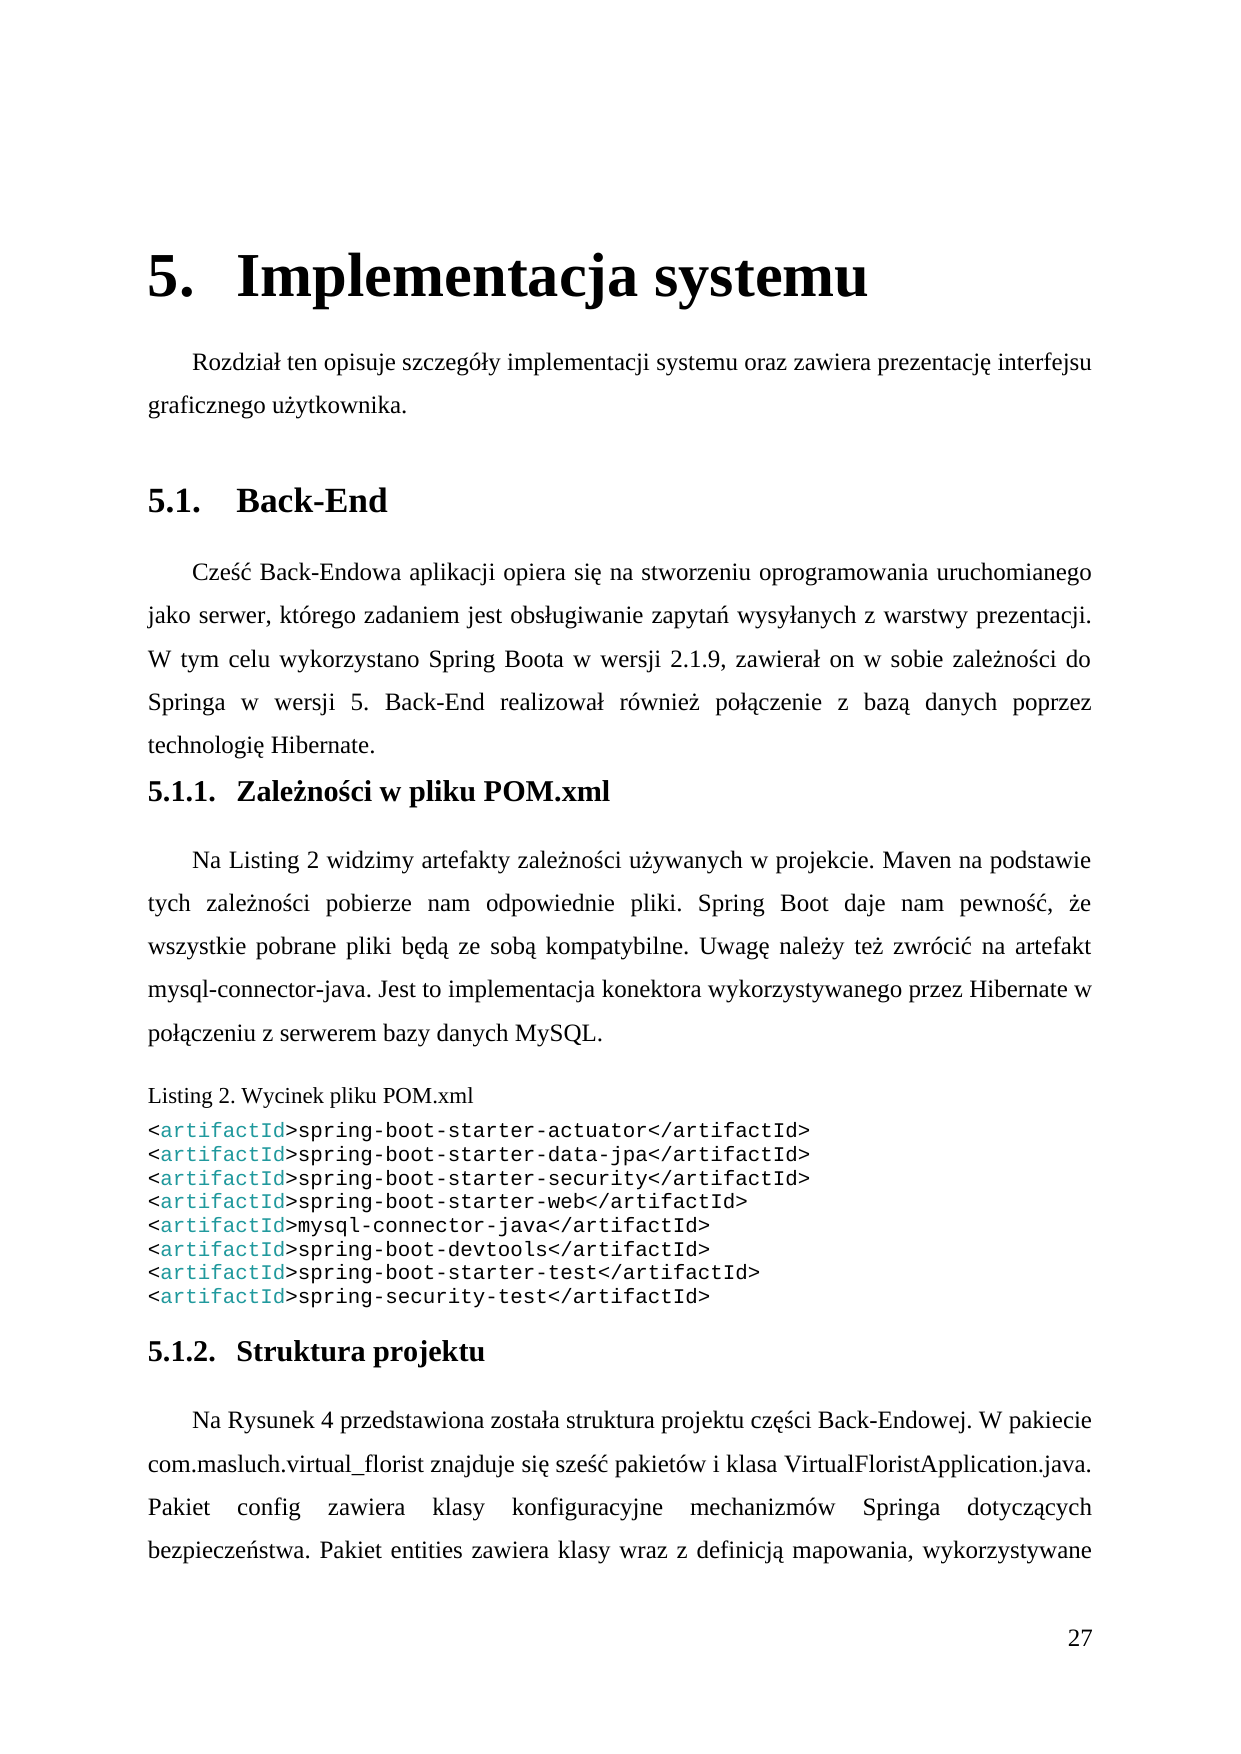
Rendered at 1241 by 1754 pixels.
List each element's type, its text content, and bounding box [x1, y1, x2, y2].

text Implementacja systemu [148, 237, 1093, 309]
text Zależności w pliku POM.xml [148, 773, 1093, 808]
text Struktura projektu [148, 1333, 1093, 1368]
text Back-End [148, 479, 1093, 520]
text Listing 2. Wycinek pliku POM.xml [148, 1082, 1093, 1108]
text Rozdział ten opisuje szczegóły implementacji systemu oraz zawiera prezentację interfejsu graficznego użytkownika. [148, 347, 1093, 419]
text <artifactId>spring-boot-starter-actuator</artifactId> <artifactId>spring-boot-starter-data-jpa</artifactId> <artifactId>spring-boot-starter-security</artifactId> <artifactId>spring-boot-starter-web</artifactId> <artifactId>mysql-connector-java</artifactId> <artifactId>spring-boot-devtools</artifactId> <artifactId>spring-boot-starter-test</artifactId> <artifactId>spring-security-test</artifactId> [148, 1121, 1093, 1310]
text Cześć Back-Endowa aplikacji opiera się na stworzeniu oprogramowania uruchomianego jako serwer, którego zadaniem jest obsługiwanie zapytań wysyłanych z warstwy prezentacji. W tym celu wykorzystano Spring Boota w wersji 2.1.9, zawierał on w sobie zależności do Springa w wersji 5. Back-End realizował również połączenie z bazą danych poprzez technologię Hibernate. [148, 557, 1093, 759]
